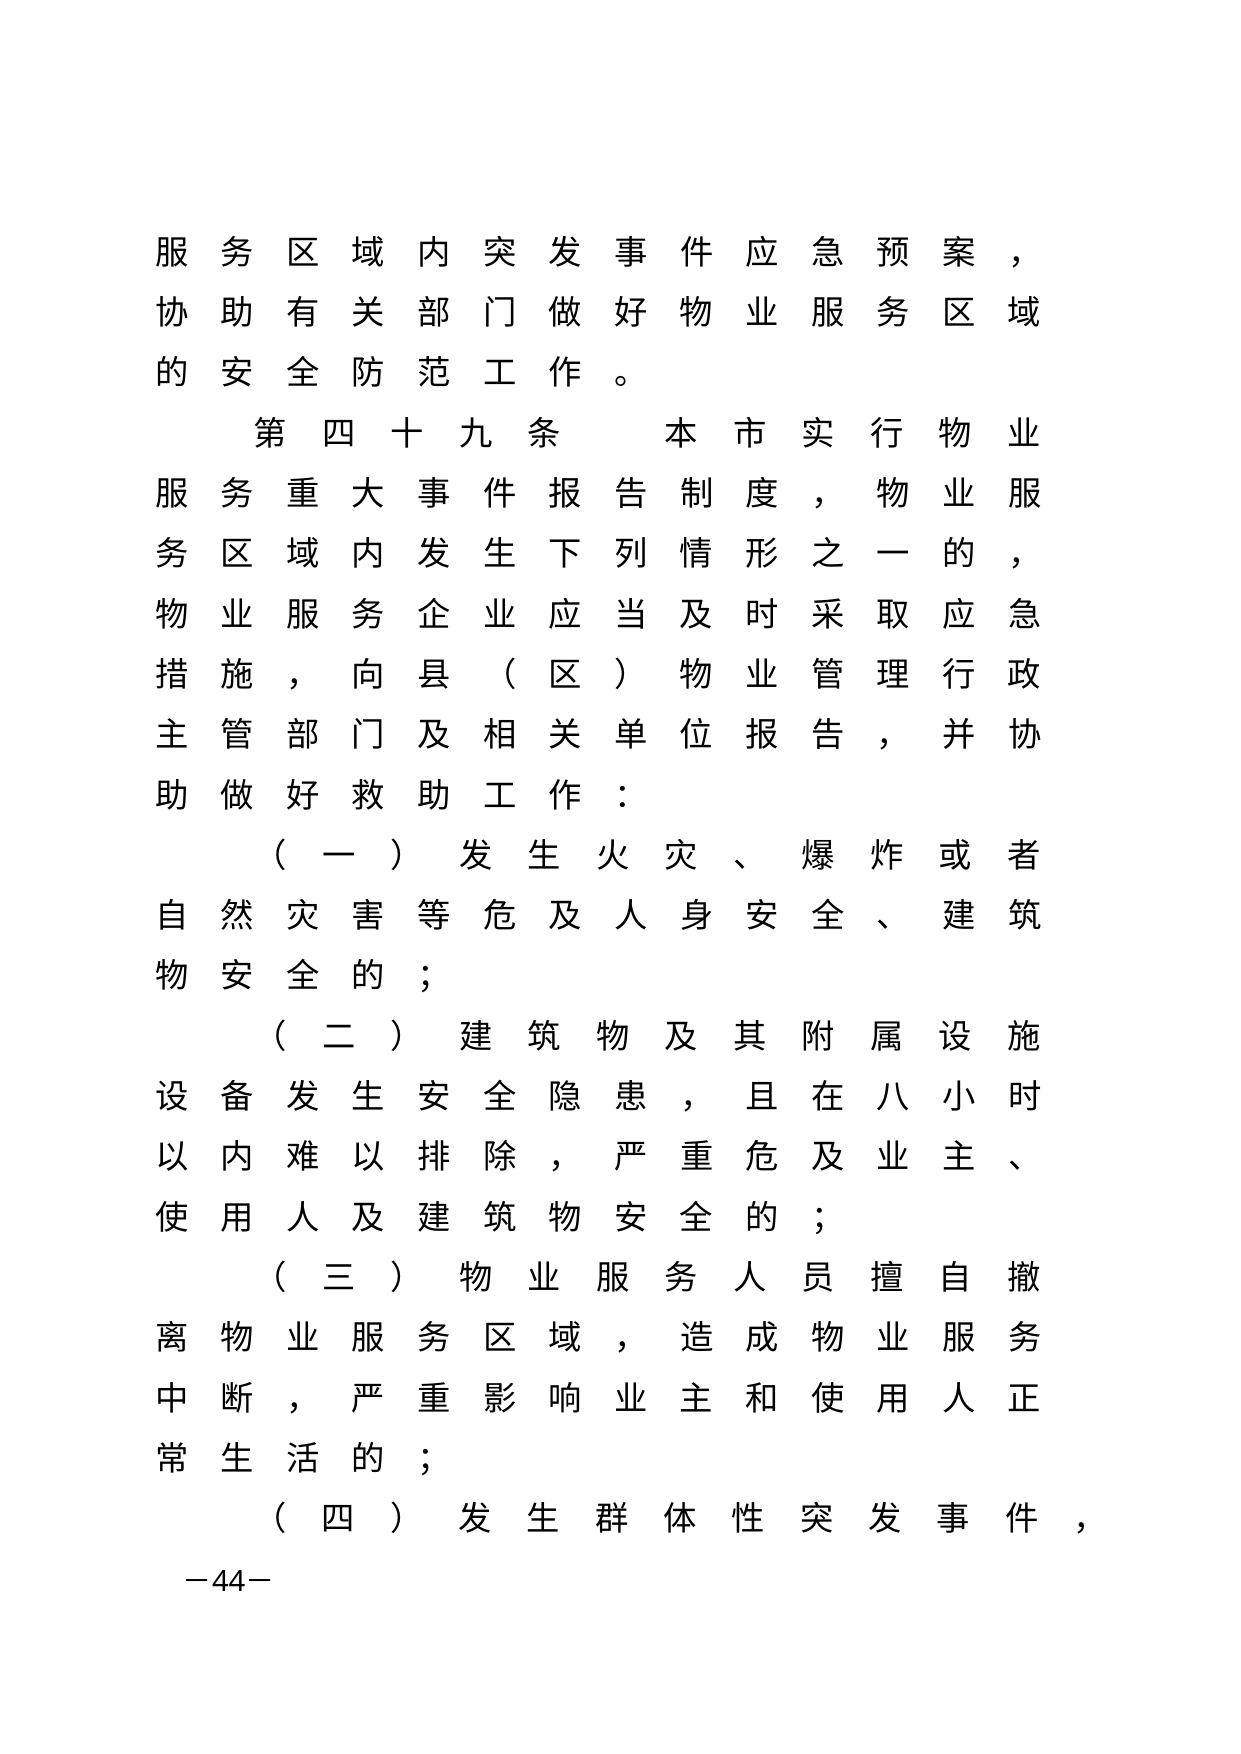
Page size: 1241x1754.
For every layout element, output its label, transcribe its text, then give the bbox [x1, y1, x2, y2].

text （四）发生群体性突发事件，影响社会稳定的； [155, 1486, 1073, 1546]
text （三）物业服务人员擅自撤离物业服务区域，造成物业服务中断，严重影响业主和使用人正常生活的； [155, 1245, 1073, 1486]
text 第四十九条 本市实行物业服务重大事件报告制度，物业服务区域内发生下列情形之一的，物业服务企业应当及时采取应急措施，向县（区）物业管理行政主管部门及相关单位报告，并协助做好救助工作： [155, 400, 1073, 823]
text （二）建筑物及其附属设施设备发生安全隐患，且在八小时以内难以排除，严重危及业主、使用人及建筑物安全的； [155, 1003, 1073, 1245]
text 物业服务企业应当制定物业服务区域内突发事件应急预案，协助有关部门做好物业服务区域的安全防范工作。 [155, 219, 1073, 400]
text （一）发生火灾、爆炸或者自然灾害等危及人身安全、建筑物安全的； [155, 823, 1073, 1003]
